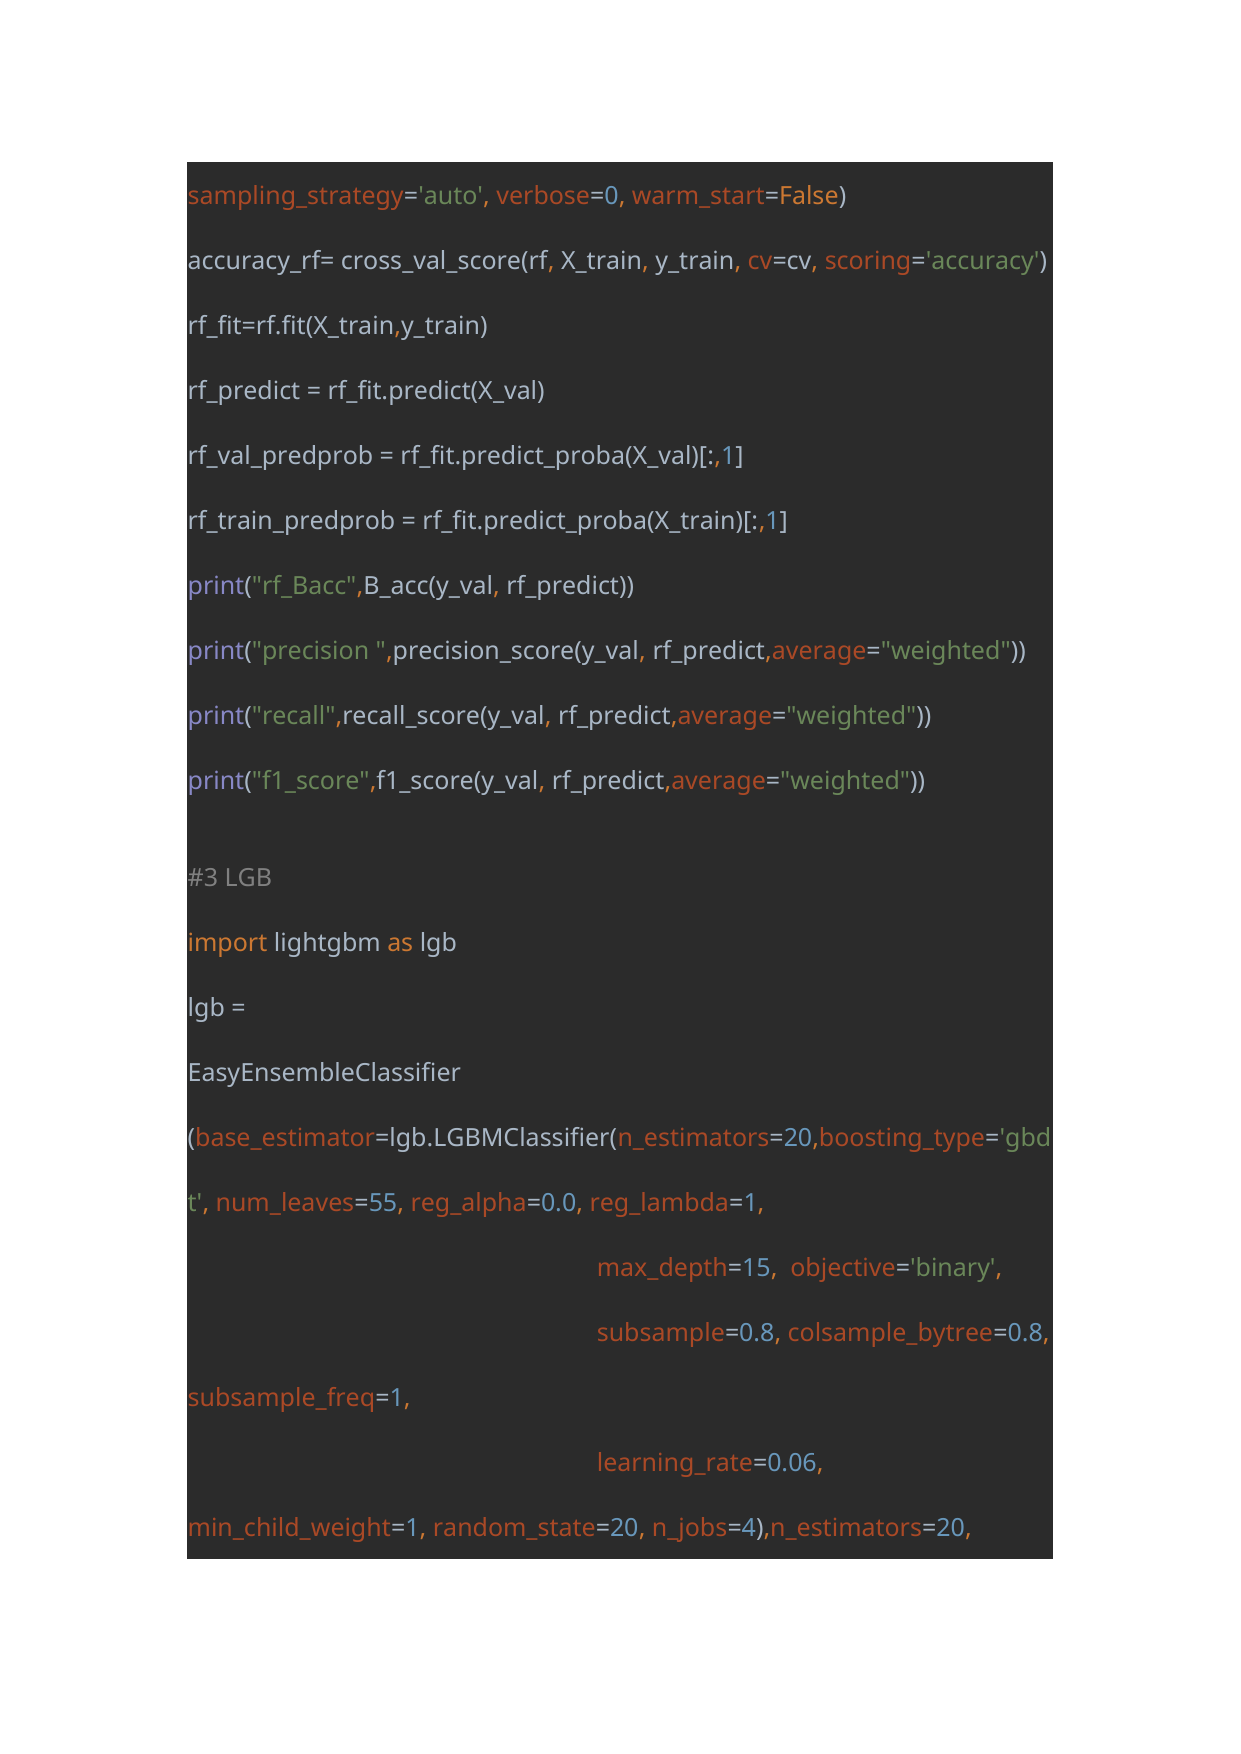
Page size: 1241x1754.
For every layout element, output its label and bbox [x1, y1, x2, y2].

text [187, 844, 1053, 1559]
text [187, 162, 1053, 812]
